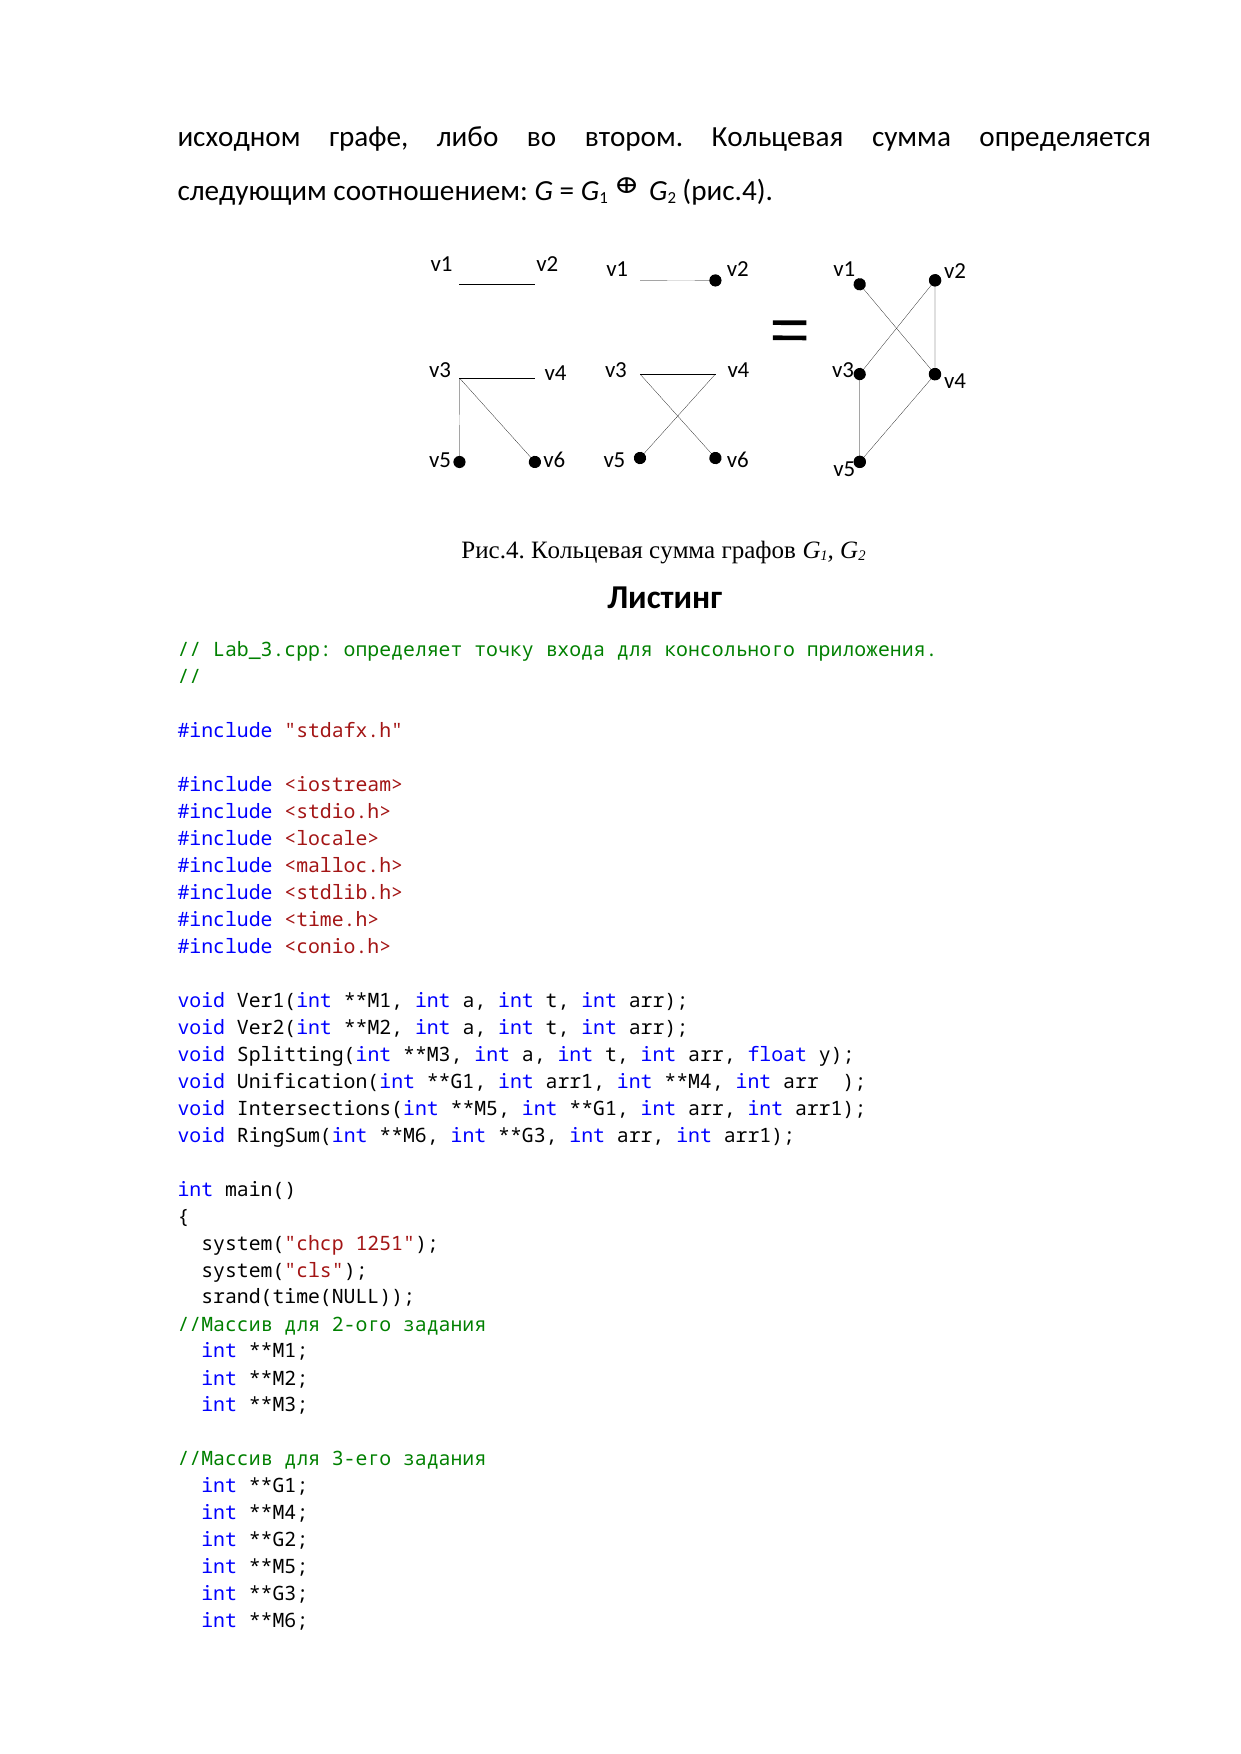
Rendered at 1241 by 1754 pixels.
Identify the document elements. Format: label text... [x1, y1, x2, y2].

text { [177, 1202, 1152, 1229]
text #include <iostream> [177, 770, 1152, 797]
text int **M6; [177, 1607, 1152, 1633]
text system("chcp 1251"); [177, 1229, 1152, 1256]
text int main() [177, 1175, 1152, 1202]
text #include <time.h> [177, 905, 1152, 932]
text Листинг [177, 576, 1152, 617]
text #include <conio.h> [177, 932, 1152, 959]
text //Массив для 2-ого задания [177, 1310, 1152, 1337]
text void RingSum(int **M6, int **G3, int arr, int arr1); [177, 1121, 1152, 1148]
text void Splitting(int **M3, int a, int t, int arr, float y); [177, 1040, 1152, 1067]
text void Intersections(int **M5, int **G1, int arr, int arr1); [177, 1094, 1152, 1121]
text int **M3; [177, 1391, 1152, 1418]
text void Unification(int **G1, int arr1, int **M4, int arr ); [177, 1067, 1152, 1094]
text srand(time(NULL)); [177, 1283, 1152, 1310]
text #include <stdlib.h> [177, 878, 1152, 905]
text system("cls"); [177, 1256, 1152, 1283]
text #include <malloc.h> [177, 851, 1152, 878]
text #include <stdio.h> [177, 797, 1152, 824]
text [177, 118, 1152, 207]
text int **M4; [177, 1499, 1152, 1526]
text void Ver2(int **M2, int a, int t, int arr); [177, 1013, 1152, 1040]
text int **M2; [177, 1364, 1152, 1391]
text //Массив для 3-его задания [177, 1445, 1152, 1472]
text void Ver1(int **M1, int a, int t, int arr); [177, 986, 1152, 1013]
text // Lab_3.cpp: определяет точку входа для консольного приложения. [177, 635, 1152, 662]
text int **M5; [177, 1553, 1152, 1579]
text Рис.4. Кольцевая сумма графов G1, G2 [177, 535, 1152, 563]
text int **G1; [177, 1472, 1152, 1499]
text int **M1; [177, 1337, 1152, 1364]
text #include "stdafx.h" [177, 716, 1152, 743]
text #include <locale> [177, 824, 1152, 851]
text int **G2; [177, 1526, 1152, 1553]
text int **G3; [177, 1579, 1152, 1607]
text // [177, 662, 1152, 689]
